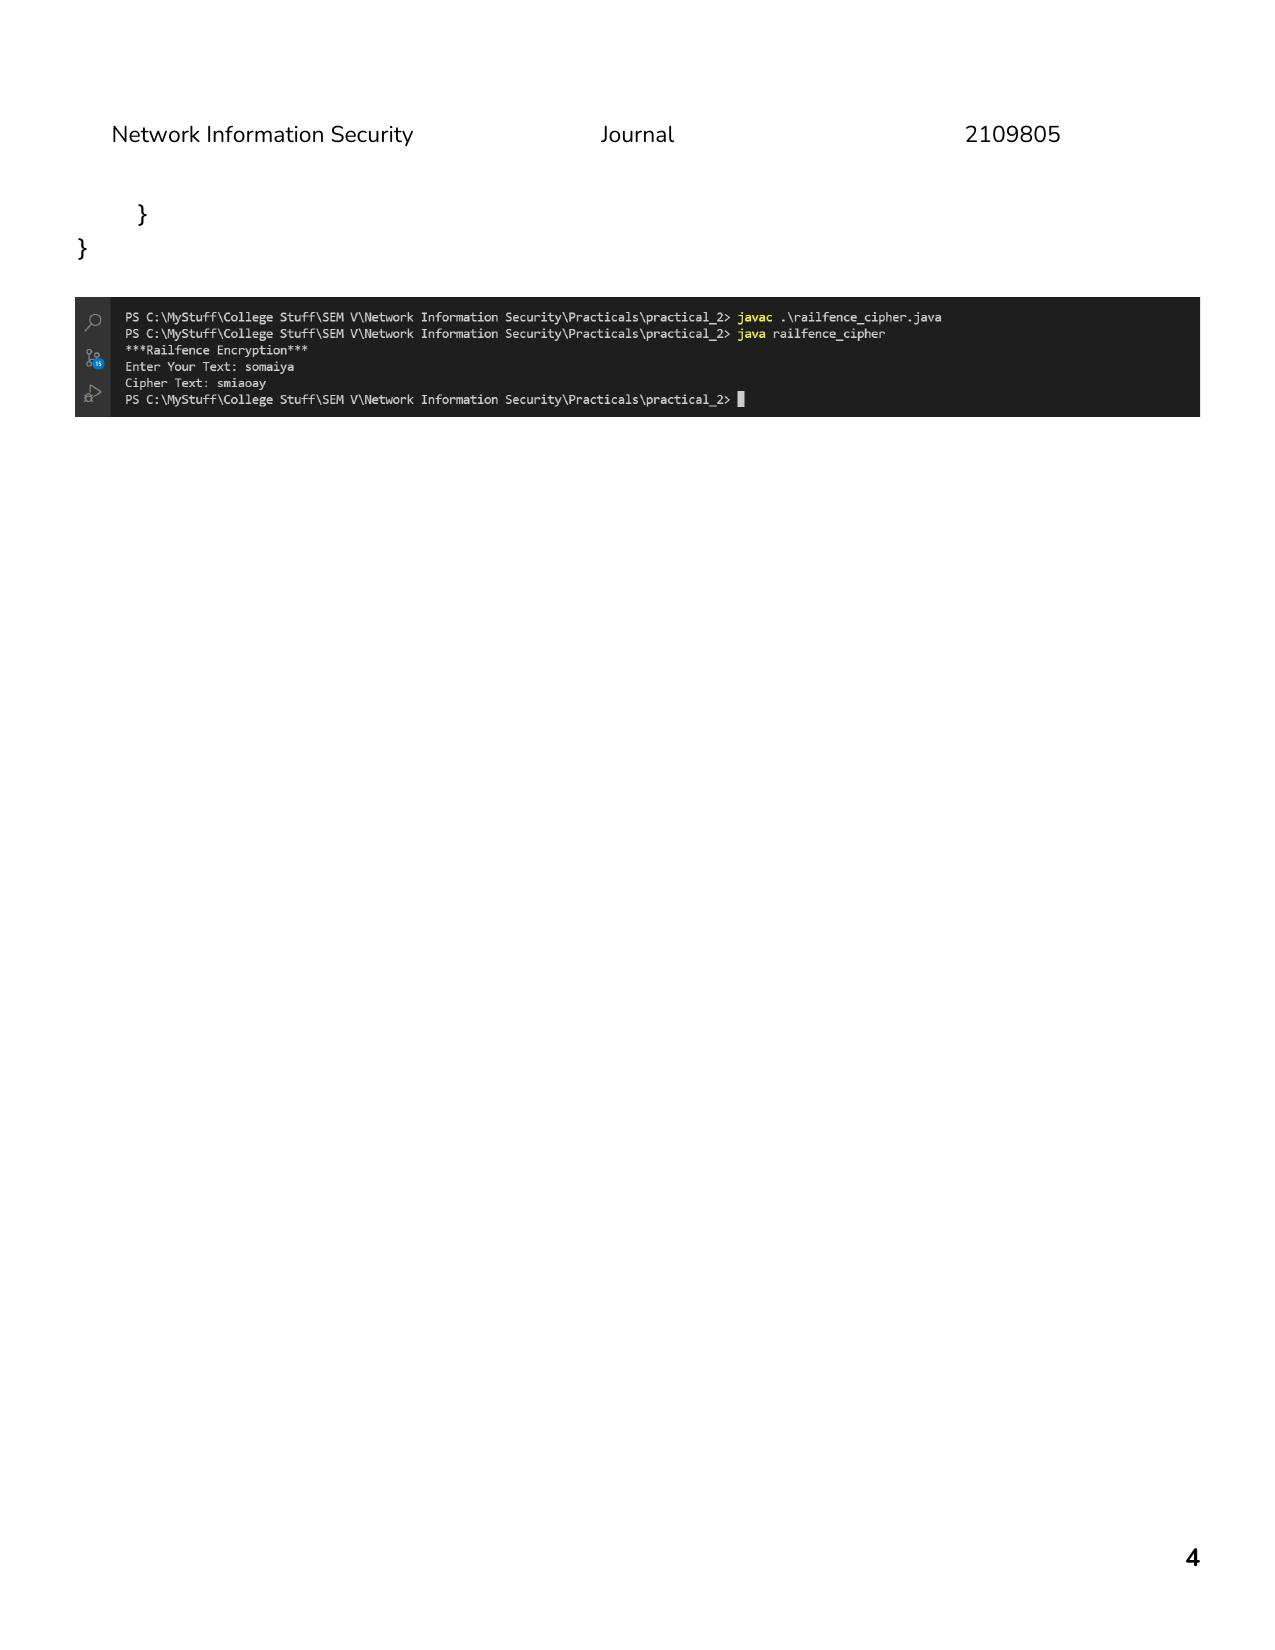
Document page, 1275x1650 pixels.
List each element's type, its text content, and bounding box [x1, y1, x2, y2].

picture [75, 297, 1200, 417]
text } [75, 195, 1200, 229]
text } [75, 229, 1200, 263]
